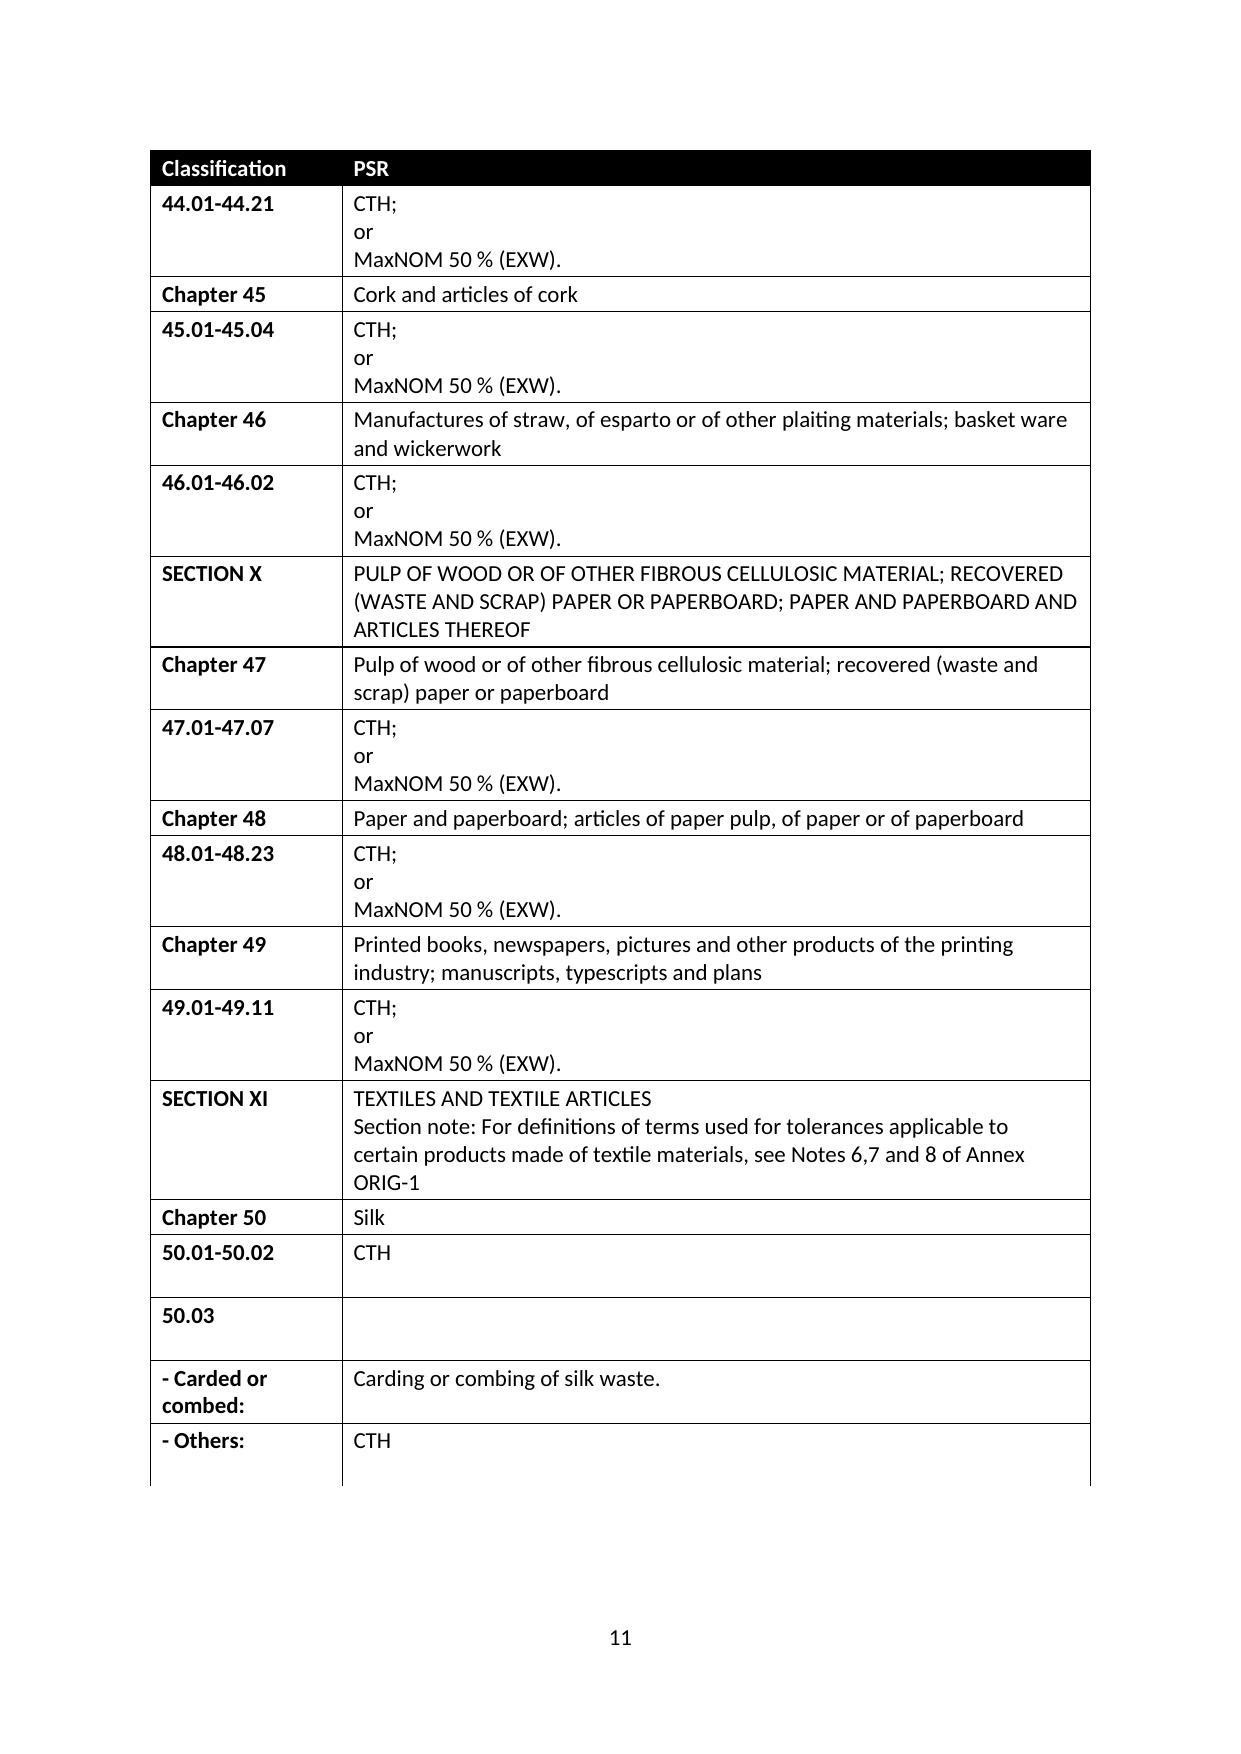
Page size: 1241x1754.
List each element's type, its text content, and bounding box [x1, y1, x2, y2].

table_cell SECTION X [151, 557, 342, 646]
table_cell Printed books, newspapers, pictures and other products of the printing industry; manuscripts, typescripts and plans [343, 927, 1090, 989]
table_header PSR [343, 151, 1090, 185]
table_cell SECTION XI [151, 1081, 342, 1199]
table_cell 50.01-50.02 [151, 1235, 342, 1297]
table_header Classification [151, 151, 342, 185]
table_cell Chapter 45 [151, 277, 342, 311]
table_cell 50.03 [151, 1298, 342, 1360]
table_cell CTH; or MaxNOM 50 % (EXW). [343, 186, 1090, 276]
table_cell 47.01-47.07 [151, 710, 342, 800]
table_cell [343, 1298, 1090, 1360]
table_cell Chapter 50 [151, 1200, 342, 1234]
table_cell 44.01-44.21 [151, 186, 342, 276]
table_cell CTH; or MaxNOM 50 % (EXW). [343, 466, 1090, 556]
table_cell CTH [343, 1235, 1090, 1297]
table_cell CTH; or MaxNOM 50 % (EXW). [343, 836, 1090, 926]
table_cell 48.01-48.23 [151, 836, 342, 926]
table_cell Chapter 48 [151, 801, 342, 835]
table_cell Chapter 46 [151, 403, 342, 464]
table_cell Paper and paperboard; articles of paper pulp, of paper or of paperboard [343, 801, 1090, 835]
table_cell CTH; or MaxNOM 50 % (EXW). [343, 990, 1090, 1080]
table_cell CTH; or MaxNOM 50 % (EXW). [343, 710, 1090, 800]
table_cell - Others: [151, 1424, 342, 1486]
table_cell Chapter 49 [151, 927, 342, 989]
table_cell 46.01-46.02 [151, 466, 342, 556]
table_cell Cork and articles of cork [343, 277, 1090, 311]
table_cell CTH; or MaxNOM 50 % (EXW). [343, 312, 1090, 402]
table_cell 45.01-45.04 [151, 312, 342, 402]
table_cell - Carded or combed: [151, 1361, 342, 1423]
table_cell Silk [343, 1200, 1090, 1234]
table_cell Manufactures of straw, of esparto or of other plaiting materials; basket ware and wickerwork [343, 403, 1090, 464]
table_cell CTH [343, 1424, 1090, 1486]
table_cell 49.01-49.11 [151, 990, 342, 1080]
table_cell TEXTILES AND TEXTILE ARTICLES Section note: For definitions of terms used for tolerances applicable to certain products made of textile materials, see Notes 6,7 and 8 of Annex ORIG-1 [343, 1081, 1090, 1199]
table_cell Carding or combing of silk waste. [343, 1361, 1090, 1423]
table_cell Chapter 47 [151, 648, 342, 709]
table_cell Pulp of wood or of other fibrous cellulosic material; recovered (waste and scrap) paper or paperboard [343, 648, 1090, 709]
table_cell PULP OF WOOD OR OF OTHER FIBROUS CELLULOSIC MATERIAL; RECOVERED (WASTE AND SCRAP) PAPER OR PAPERBOARD; PAPER AND PAPERBOARD AND ARTICLES THEREOF [343, 557, 1090, 646]
